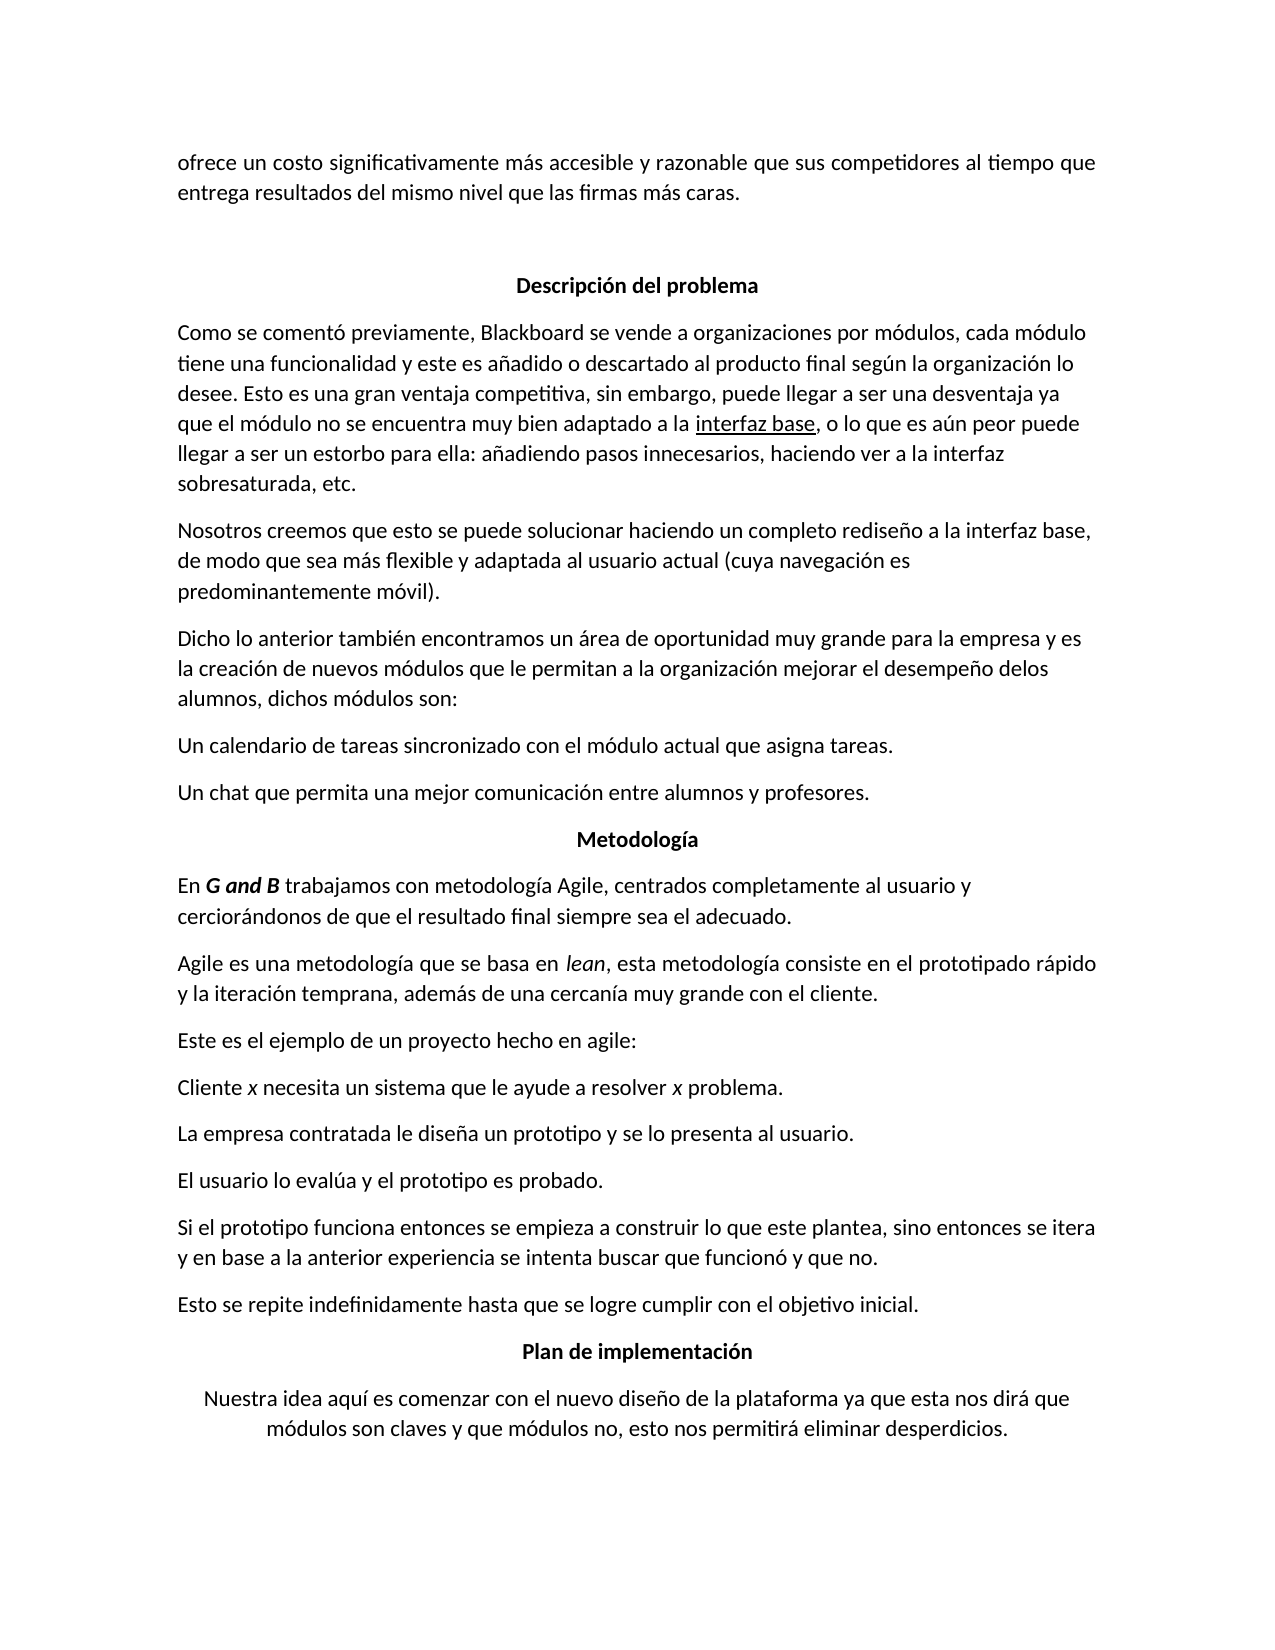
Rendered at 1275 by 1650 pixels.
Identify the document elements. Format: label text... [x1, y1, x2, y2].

text Descripción del problema [177, 272, 1098, 299]
text En G and B trabajamos con metodología Agile, centrados completamente al usuario y cerciorándonos de que el resultado final siempre sea el adecuado. [177, 872, 1098, 930]
text Agile es una metodología que se basa en lean, esta metodología consiste en el prototipado rápido y la iteración temprana, además de una cercanía muy grande con el cliente. [177, 949, 1098, 1007]
text Nosotros creemos que esto se puede solucionar haciendo un completo rediseño a la interfaz base, de modo que sea más flexible y adaptada al usuario actual (cuya navegación es predominantemente móvil). [177, 516, 1098, 605]
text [177, 148, 1098, 206]
text Metodología [177, 825, 1098, 853]
text Como se comentó previamente, Blackboard se vende a organizaciones por módulos, cada módulo tiene una funcionalidad y este es añadido o descartado al producto final según la organización lo desee. Esto es una gran ventaja competitiva, sin embargo, puede llegar a ser una desventaja ya que el módulo no se encuentra muy bien adaptado a la interfaz base, o lo que es aún peor puede llegar a ser un estorbo para ella: añadiendo pasos innecesarios, haciendo ver a la interfaz sobresaturada, etc. [177, 318, 1098, 497]
text Si el prototipo funciona entonces se empieza a construir lo que este plantea, sino entonces se itera y en base a la anterior experiencia se intenta buscar que funcionó y que no. [177, 1213, 1098, 1271]
text La empresa contratada le diseña un prototipo y se lo presenta al usuario. [177, 1119, 1098, 1147]
text Esto se repite indefinidamente hasta que se logre cumplir con el objetivo inicial. [177, 1290, 1098, 1318]
text Un chat que permita una mejor comunicación entre alumnos y profesores. [177, 778, 1098, 806]
text Nuestra idea aquí es comenzar con el nuevo diseño de la plataforma ya que esta nos dirá que módulos son claves y que módulos no, esto nos permitirá eliminar desperdicios. [177, 1384, 1098, 1442]
text El usuario lo evalúa y el prototipo es probado. [177, 1166, 1098, 1194]
text Dicho lo anterior también encontramos un área de oportunidad muy grande para la empresa y es la creación de nuevos módulos que le permitan a la organización mejorar el desempeño delos alumnos, dichos módulos son: [177, 624, 1098, 712]
text Cliente x necesita un sistema que le ayude a resolver x problema. [177, 1073, 1098, 1101]
text Este es el ejemplo de un proyecto hecho en agile: [177, 1026, 1098, 1054]
text Plan de implementación [177, 1337, 1098, 1365]
text Un calendario de tareas sincronizado con el módulo actual que asigna tareas. [177, 731, 1098, 759]
